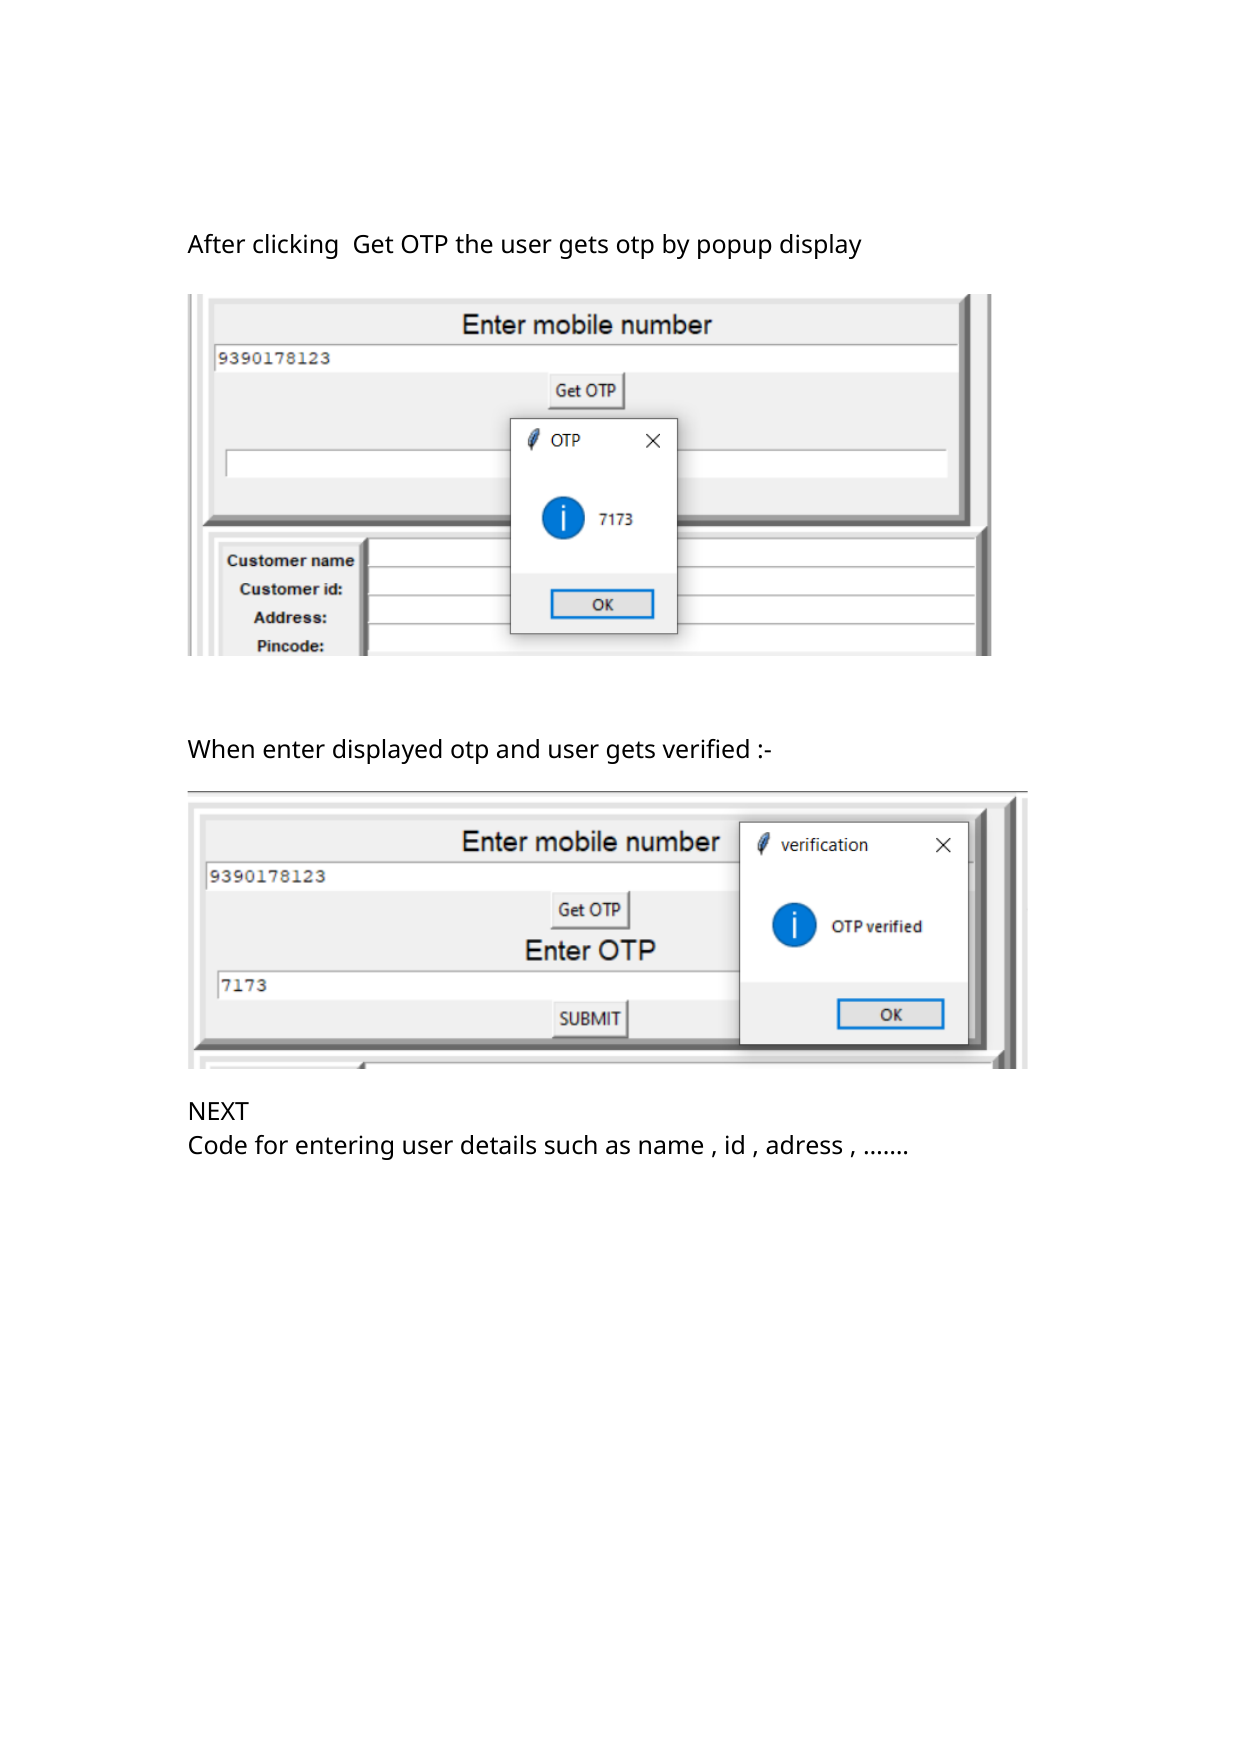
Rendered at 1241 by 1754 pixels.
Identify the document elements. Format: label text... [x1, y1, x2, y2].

text NEXT [187, 1093, 1053, 1128]
text After clicking Get OTP the user gets otp by popup display [187, 226, 1053, 260]
picture [187, 294, 992, 656]
picture [187, 791, 1028, 1069]
text When enter displayed otp and user gets verified :- [187, 732, 1053, 766]
text Code for entering user details such as name , id , adress , ……. [187, 1128, 1053, 1162]
